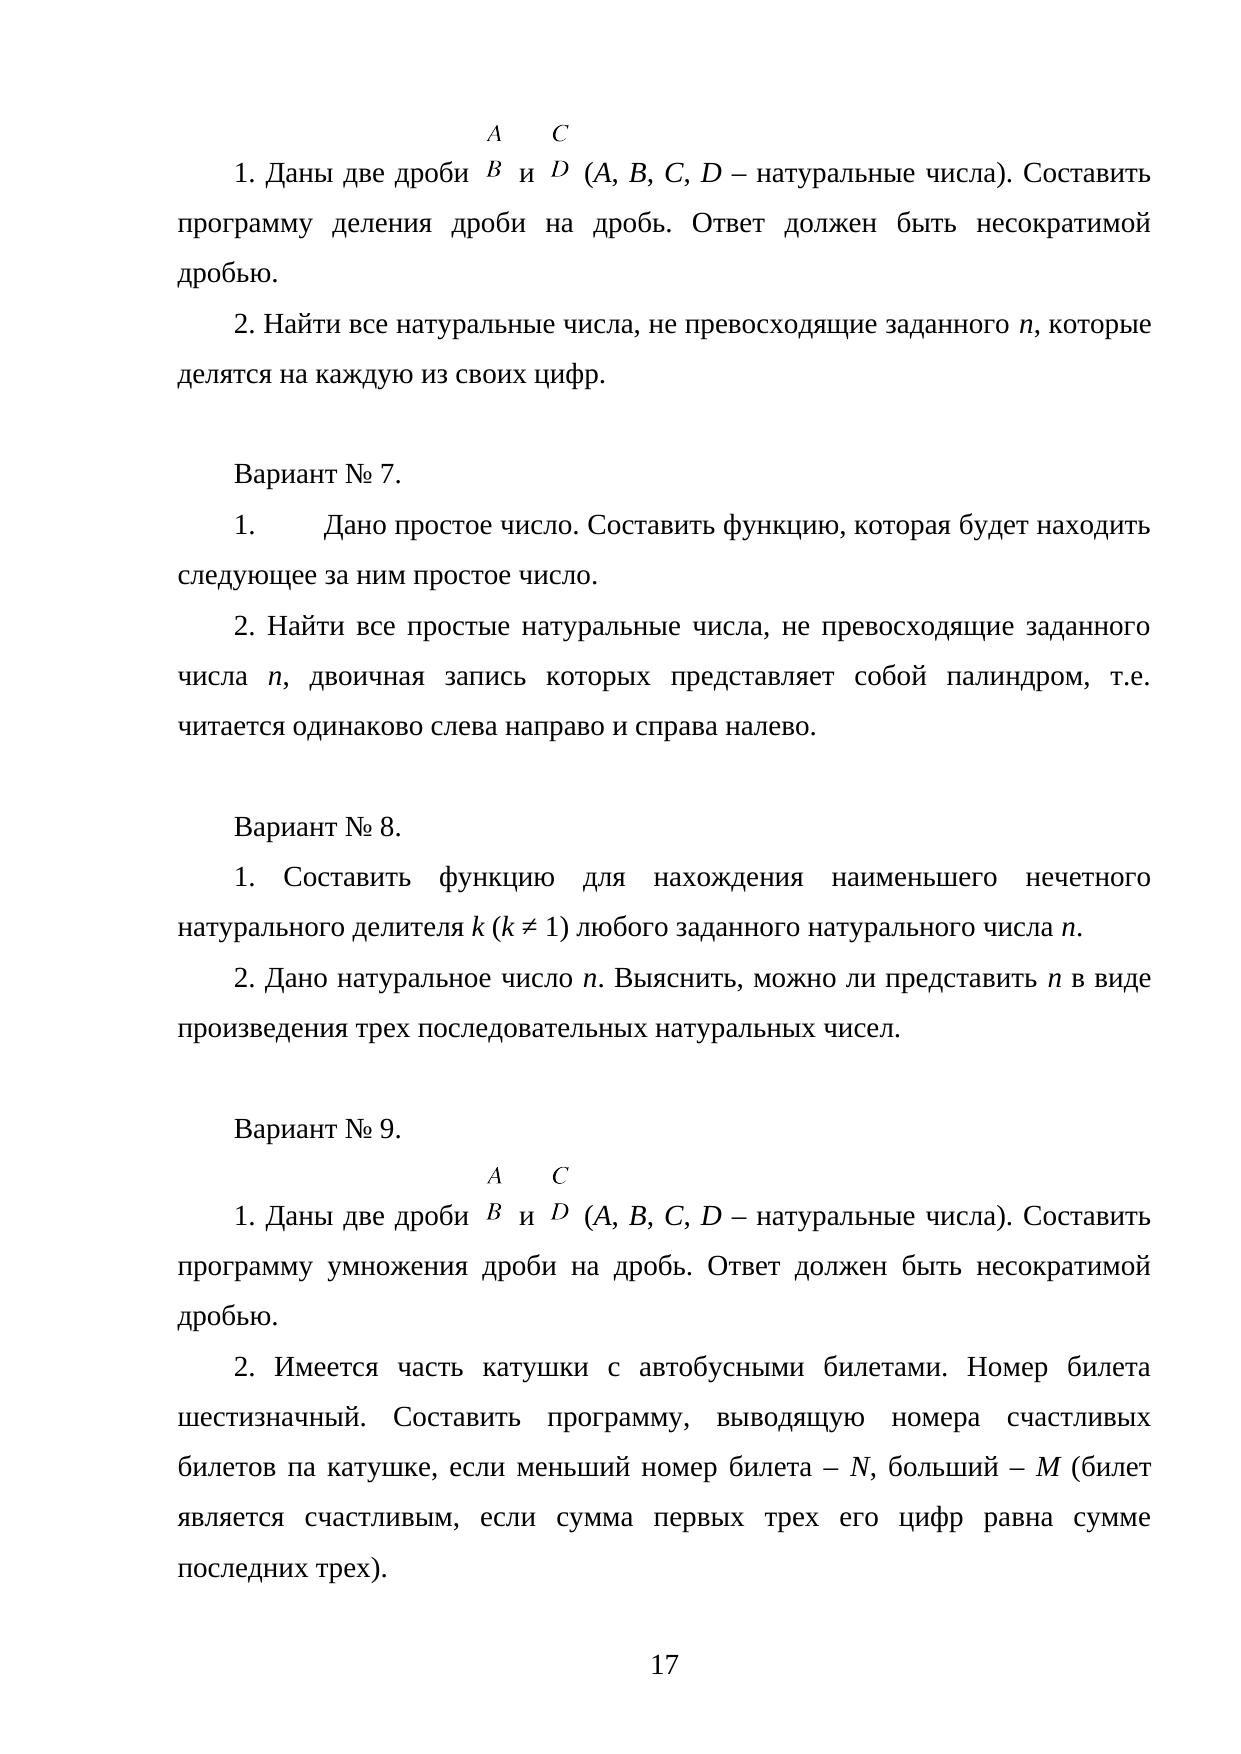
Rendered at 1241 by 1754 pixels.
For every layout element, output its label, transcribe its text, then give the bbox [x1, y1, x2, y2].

text Вариант № 8. [177, 809, 1152, 842]
text 2. Найти все натуральные числа, не превосходящие заданного n, которые делятся на каждую из своих цифр. [177, 306, 1152, 389]
text 2. Имеется часть катушки с автобусными билетами. Номер билета шестизначный. Составить программу, выводящую номера счастливых билетов па катушке, если меньший номер билета – N, больший – M (билет является счастливым, если сумма первых трех его цифр равна сумме последних трех). [177, 1349, 1152, 1583]
list 1. Даны две дроби и (A, В, С, D – натуральные числа). Составить программу умножения дроби на дробь. Ответ должен быть несократимой дробью. [177, 1161, 1152, 1332]
text 2. Дано натуральное число n. Выяснить, можно ли представить n в виде произведения трех последовательных натуральных чисел. [177, 960, 1152, 1044]
text 1. Составить функцию для нахождения наименьшего нечетного натурального делителя k (k ≠ 1) любого заданного натурального числа n. [177, 859, 1152, 943]
text 2. Найти все простые натуральные числа, не превосходящие заданного числа n, двоичная запись которых представляет собой палиндром, т.е. читается одинаково слева направо и справа налево. [177, 608, 1152, 742]
list Дано простое число. Составить функцию, которая будет находить следующее за ним простое число. [177, 507, 1152, 591]
text Вариант № 7. [177, 457, 1152, 490]
text Вариант № 9. [177, 1111, 1152, 1144]
text 1. Даны две дроби и (А, В, С, D – натуральные числа). Составить программу деления дроби на дробь. Ответ должен быть несократимой дробью. [177, 118, 1152, 289]
